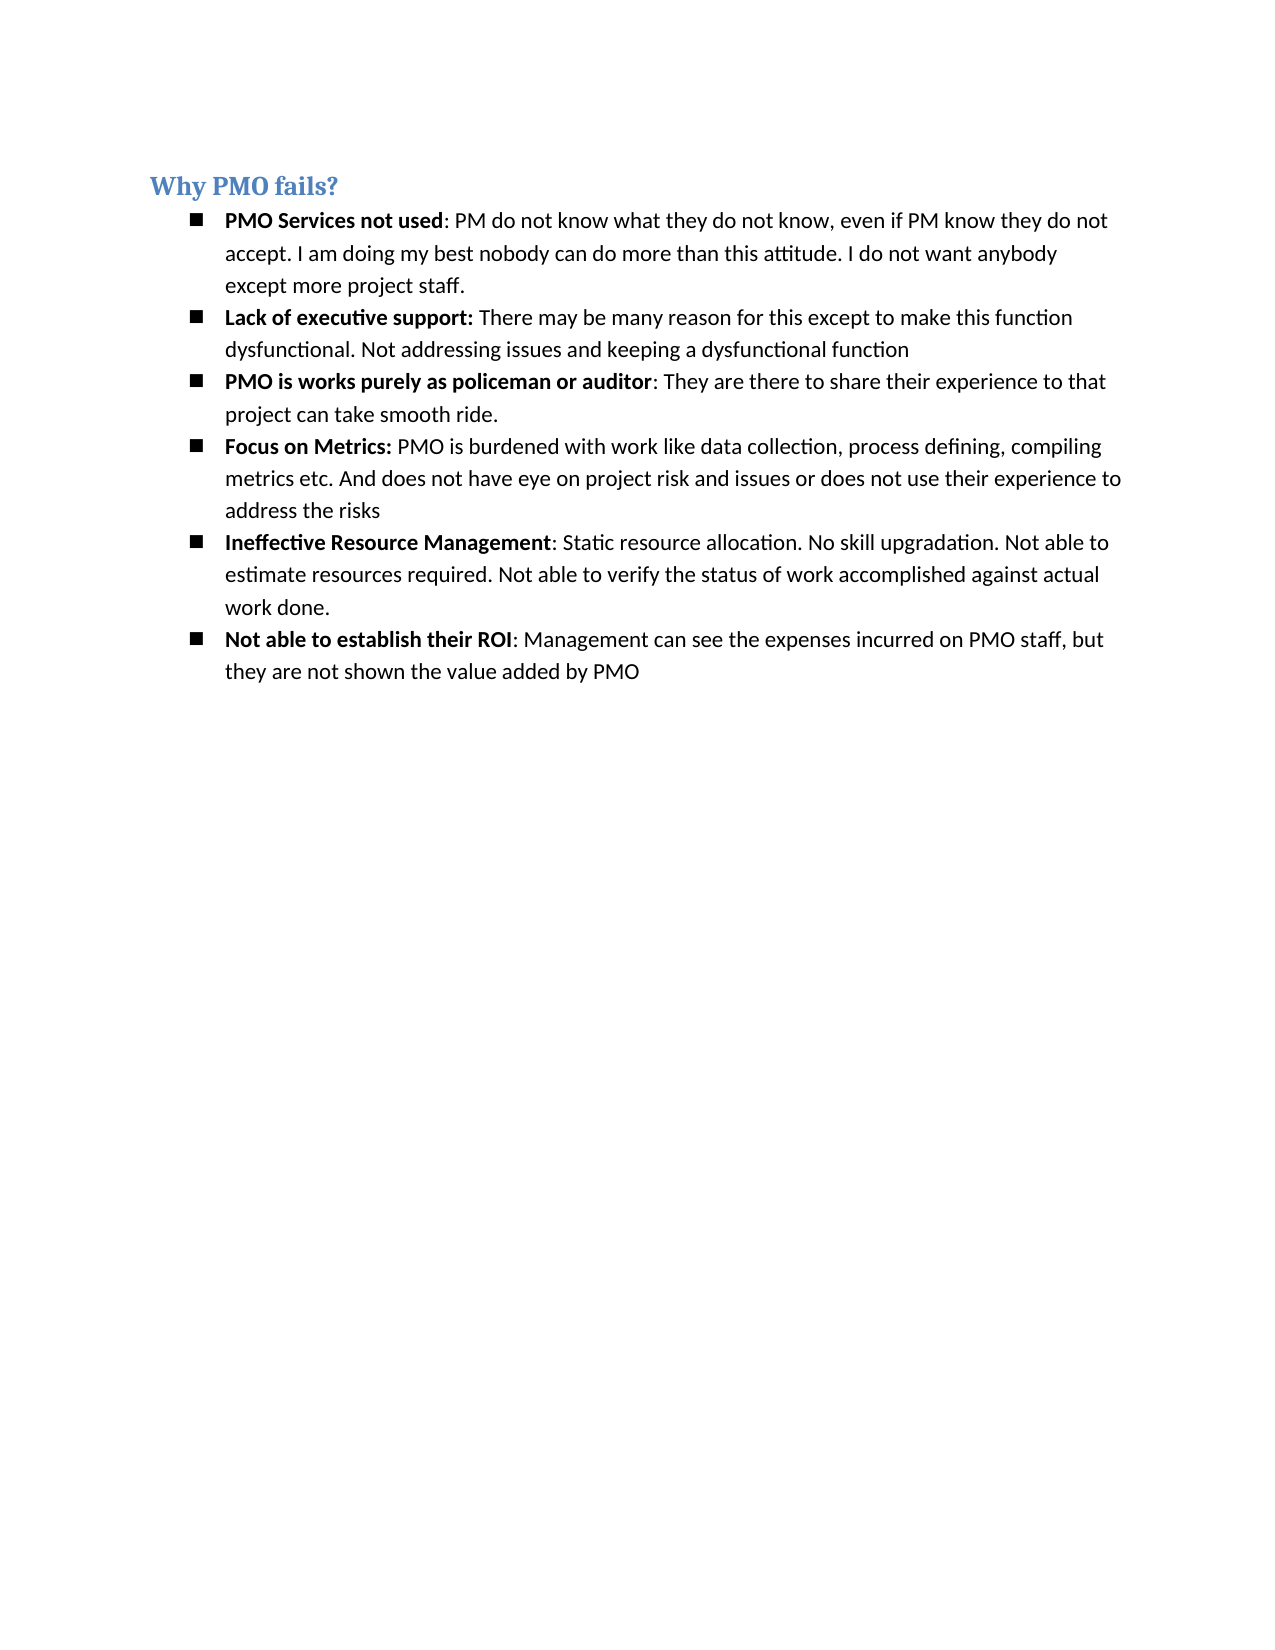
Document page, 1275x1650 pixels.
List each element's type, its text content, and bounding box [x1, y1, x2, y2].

list Focus on Metrics: PMO is burdened with work like data collection, process defining, compiling metrics etc. And does not have eye on project risk and issues or does not use their experience to address the risks [187, 432, 1125, 524]
list Not able to establish their ROI: Management can see the expenses incurred on PMO staff, but they are not shown the value added by PMO [187, 625, 1125, 685]
list Ineffective Resource Management: Static resource allocation. No skill upgradation. Not able to estimate resources required. Not able to verify the status of work accomplished against actual work done. [187, 528, 1125, 621]
list PMO is works purely as policeman or auditor: They are there to share their experience to that project can take smooth ride. [187, 367, 1125, 428]
list PMO Services not used: PM do not know what they do not know, even if PM know they do not accept. I am doing my best nobody can do more than this attitude. I do not want anybody except more project staff. [187, 207, 1125, 299]
list Lack of executive support: There may be many reason for this except to make this function dysfunctional. Not addressing issues and keeping a dysfunctional function [187, 303, 1125, 363]
subtitle Why PMO fails? [150, 171, 1125, 202]
